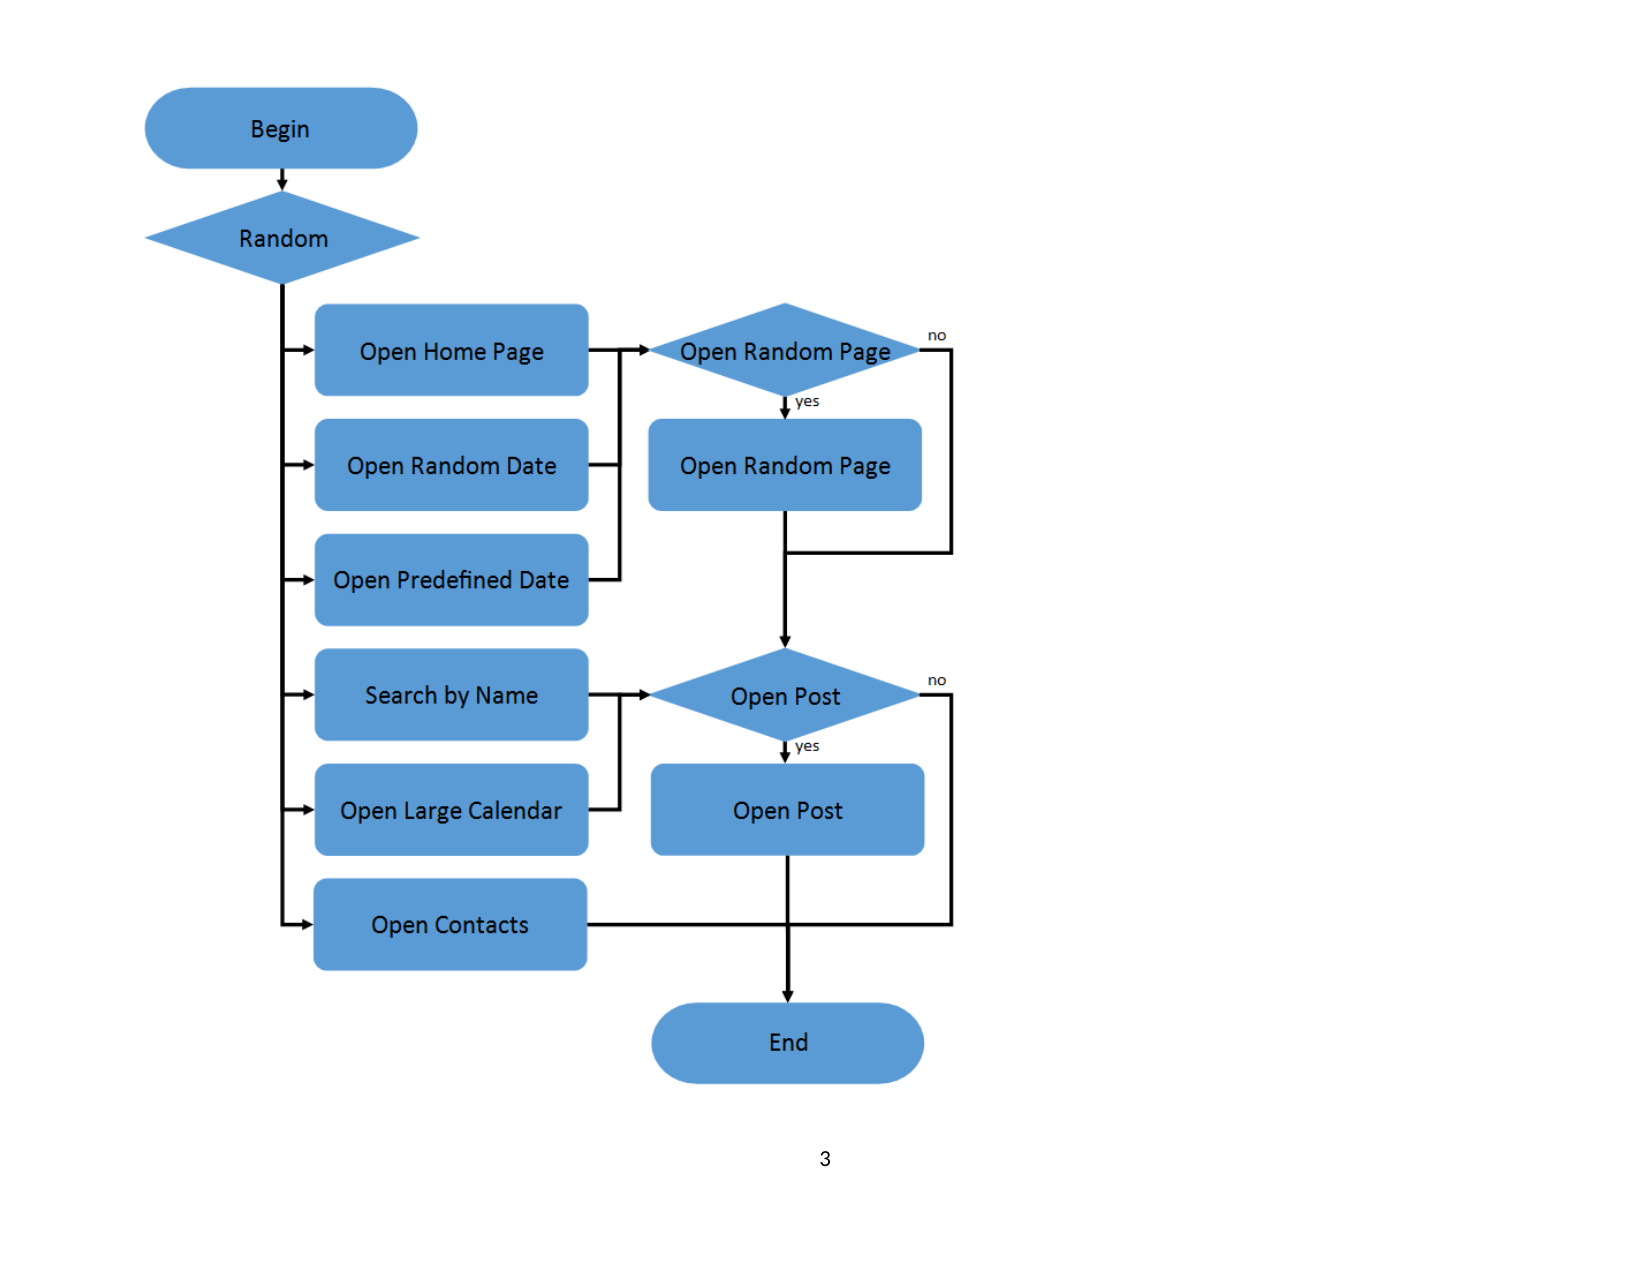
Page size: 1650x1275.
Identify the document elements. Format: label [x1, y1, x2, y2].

picture [112, 75, 1006, 1097]
